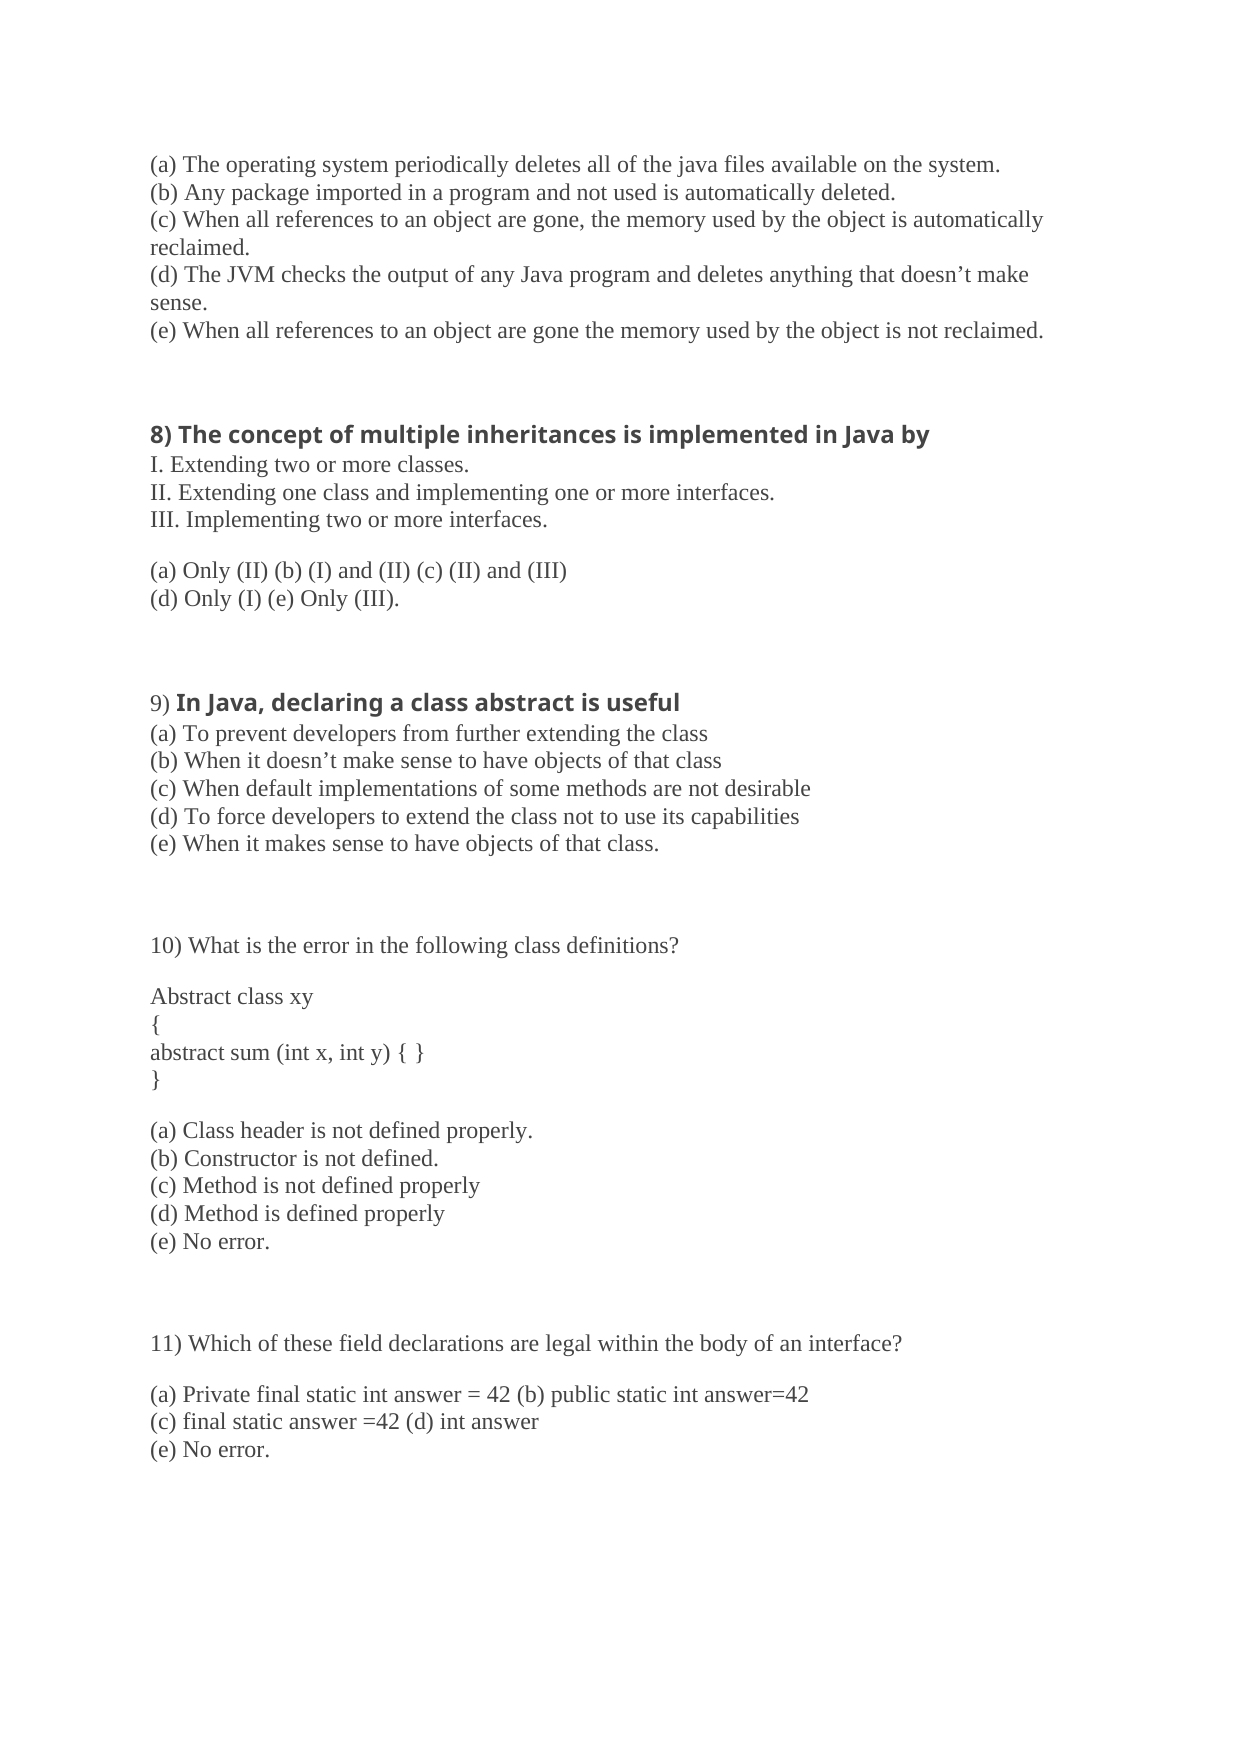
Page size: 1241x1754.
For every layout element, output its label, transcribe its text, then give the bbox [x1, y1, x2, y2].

text 10) What is the error in the following class definitions? [150, 931, 1090, 959]
text Abstract class xy { abstract sum (int x, int y) { } } [150, 982, 1090, 1093]
text (a) Class header is not defined properly. (b) Constructor is not defined. (c) Method is not defined properly (d) Method is defined properly (e) No error. [150, 1116, 1090, 1254]
text (a) To prevent developers from further extending the class (b) When it doesn’t make sense to have objects of that class (c) When default implementations of some methods are not desirable (d) To force developers to extend the class not to use its capabilities (e) When it makes sense to have objects of that class. [150, 719, 1090, 857]
text (a) Only (II) (b) (I) and (II) (c) (II) and (III) (d) Only (I) (e) Only (III). [150, 557, 1090, 612]
text I. Extending two or more classes. II. Extending one class and implementing one or more interfaces. III. Implementing two or more interfaces. [150, 450, 1090, 533]
text (a) The operating system periodically deletes all of the java files available on the system. (b) Any package imported in a program and not used is automatically deleted. (c) When all references to an object are gone, the memory used by the object is automatically reclaimed. (d) The JVM checks the output of any Java program and deletes anything that doesn’t make sense. (e) When all references to an object are gone the memory used by the object is not reclaimed. [150, 150, 1090, 343]
text (a) Private final static int answer = 42 (b) public static int answer=42 (c) final static answer =42 (d) int answer (e) No error. [150, 1380, 1090, 1463]
text 11) Which of these field declarations are legal within the body of an interface? [150, 1329, 1090, 1356]
text 8) The concept of multiple inheritances is implemented in Java by [150, 418, 1090, 450]
text 9) In Java, declaring a class abstract is useful [150, 686, 1090, 719]
